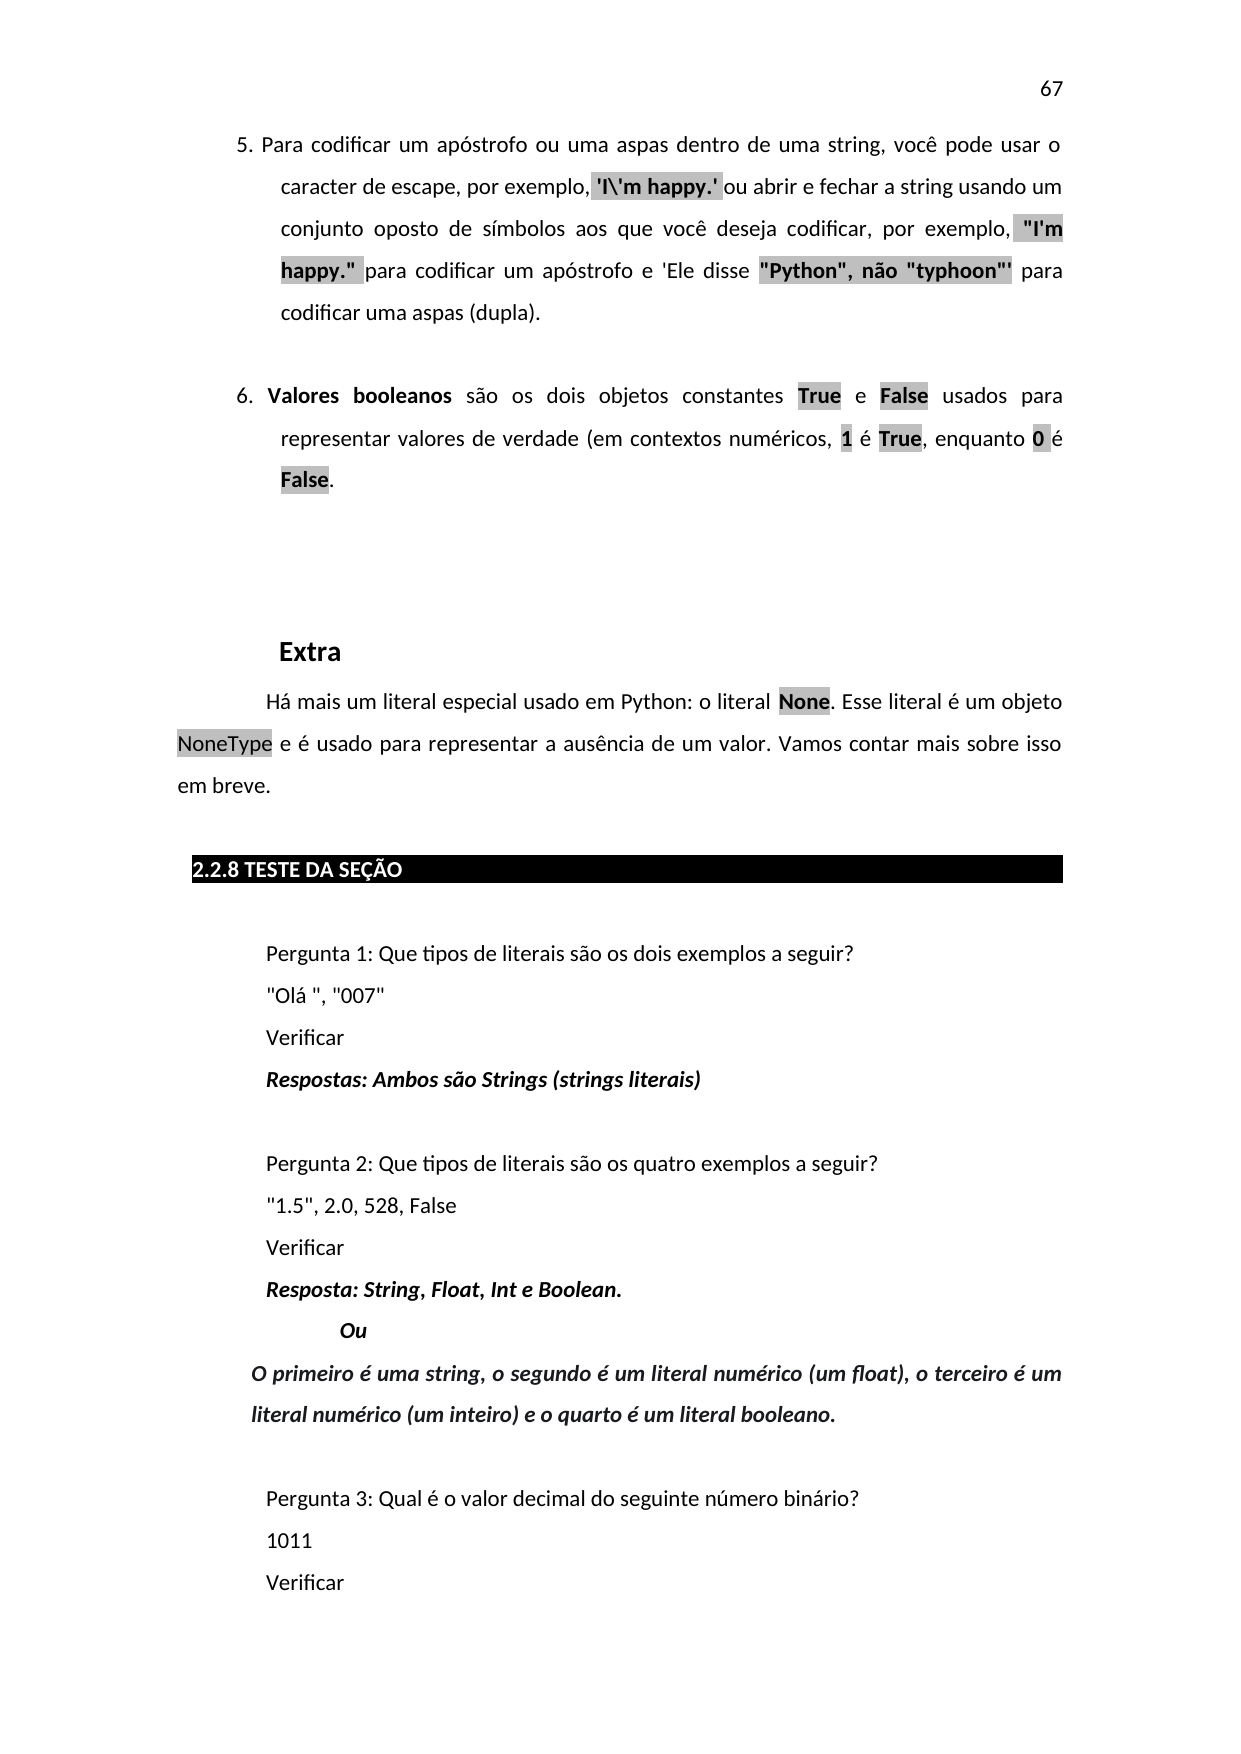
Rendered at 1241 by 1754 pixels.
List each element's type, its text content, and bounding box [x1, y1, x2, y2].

text Verificar [177, 1023, 1063, 1051]
text Ou [251, 1317, 1063, 1345]
text Há mais um literal especial usado em Python: o literal None. Esse literal é um objeto NoneType e é usado para representar a ausência de um valor. Vamos contar mais sobre isso em breve. [177, 687, 1063, 799]
text 1011 [177, 1527, 1063, 1554]
text 6. Valores booleanos são os dois objetos constantes True e False usados para representar valores de verdade (em contextos numéricos, 1 é True, enquanto 0 é False. [236, 382, 1063, 494]
text Verificar [177, 1568, 1063, 1597]
text Extra [177, 633, 1063, 669]
text "Olá ", "007" [177, 981, 1063, 1009]
text O primeiro é uma string, o segundo é um literal numérico (um float), o terceiro é um literal numérico (um inteiro) e o quarto é um literal booleano. [251, 1387, 1063, 1429]
text Respostas: Ambos são Strings (strings literais) [177, 1065, 1063, 1093]
text 2.2.8 TESTE DA SEÇÃO [192, 855, 1063, 883]
text "1.5", 2.0, 528, False [177, 1191, 1063, 1219]
text 5. Para codificar um apóstrofo ou uma aspas dentro de uma string, você pode usar o caracter de escape, por exemplo, 'I\'m happy.' ou abrir e fechar a string usando um conjunto oposto de símbolos aos que você deseja codificar, por exemplo, "I'm happy." para codificar um apóstrofo e 'Ele disse "Python", não "typhoon"' para codificar uma aspas (dupla). [236, 130, 1063, 326]
text Verificar [177, 1233, 1063, 1261]
text Pergunta 1: Que tipos de literais são os dois exemplos a seguir? [177, 939, 1063, 967]
text Pergunta 2: Que tipos de literais são os quatro exemplos a seguir? [177, 1149, 1063, 1177]
text Resposta: String, Float, Int e Boolean. [177, 1275, 1063, 1303]
text Pergunta 3: Qual é o valor decimal do seguinte número binário? [177, 1484, 1063, 1513]
